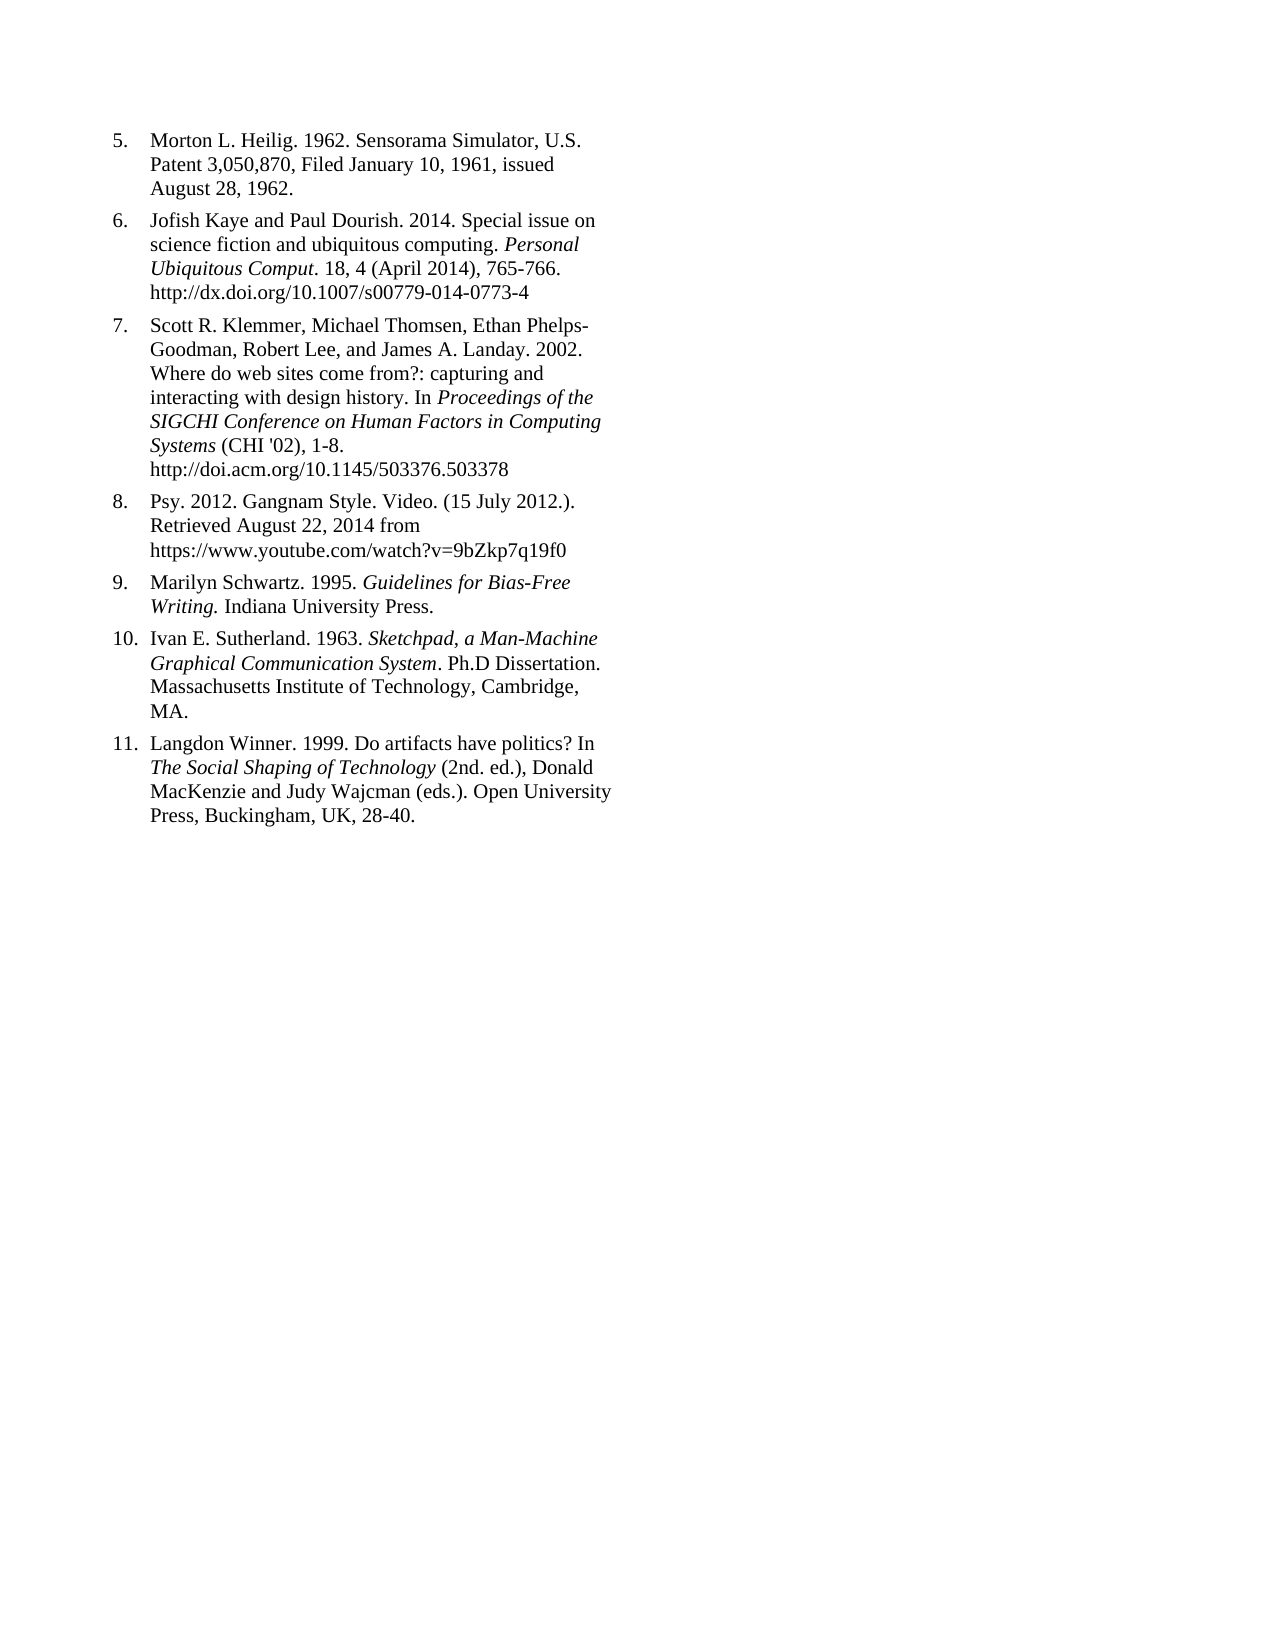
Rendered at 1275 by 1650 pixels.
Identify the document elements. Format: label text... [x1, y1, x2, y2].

text Psy. 2012. Gangnam Style. Video. (15 July 2012.). Retrieved August 22, 2014 from https://www.youtube.com/watch?v=9bZkp7q19f0 [112, 489, 615, 562]
text Jofish Kaye and Paul Dourish. 2014. Special issue on science fiction and ubiquitous computing. Personal Ubiquitous Comput. 18, 4 (April 2014), 765-766. http://dx.doi.org/10.1007/s00779-014-0773-4 [112, 208, 615, 304]
text Scott R. Klemmer, Michael Thomsen, Ethan Phelps-Goodman, Robert Lee, and James A. Landay. 2002. Where do web sites come from?: capturing and interacting with design history. In Proceedings of the SIGCHI Conference on Human Factors in Computing Systems (CHI '02), 1-8. http://doi.acm.org/10.1145/503376.503378 [112, 313, 615, 481]
text Langdon Winner. 1999. Do artifacts have politics? In The Social Shaping of Technology (2nd. ed.), Donald MacKenzie and Judy Wajcman (eds.). Open University Press, Buckingham, UK, 28-40. [112, 731, 615, 827]
text Marilyn Schwartz. 1995. Guidelines for Bias-Free Writing. Indiana University Press. [112, 570, 615, 618]
text Ivan E. Sutherland. 1963. Sketchpad, a Man-Machine Graphical Communication System. Ph.D Dissertation. Massachusetts Institute of Technology, Cambridge, MA. [112, 626, 615, 723]
text Morton L. Heilig. 1962. Sensorama Simulator, U.S. Patent 3,050,870, Filed January 10, 1961, issued August 28, 1962. [112, 127, 615, 200]
